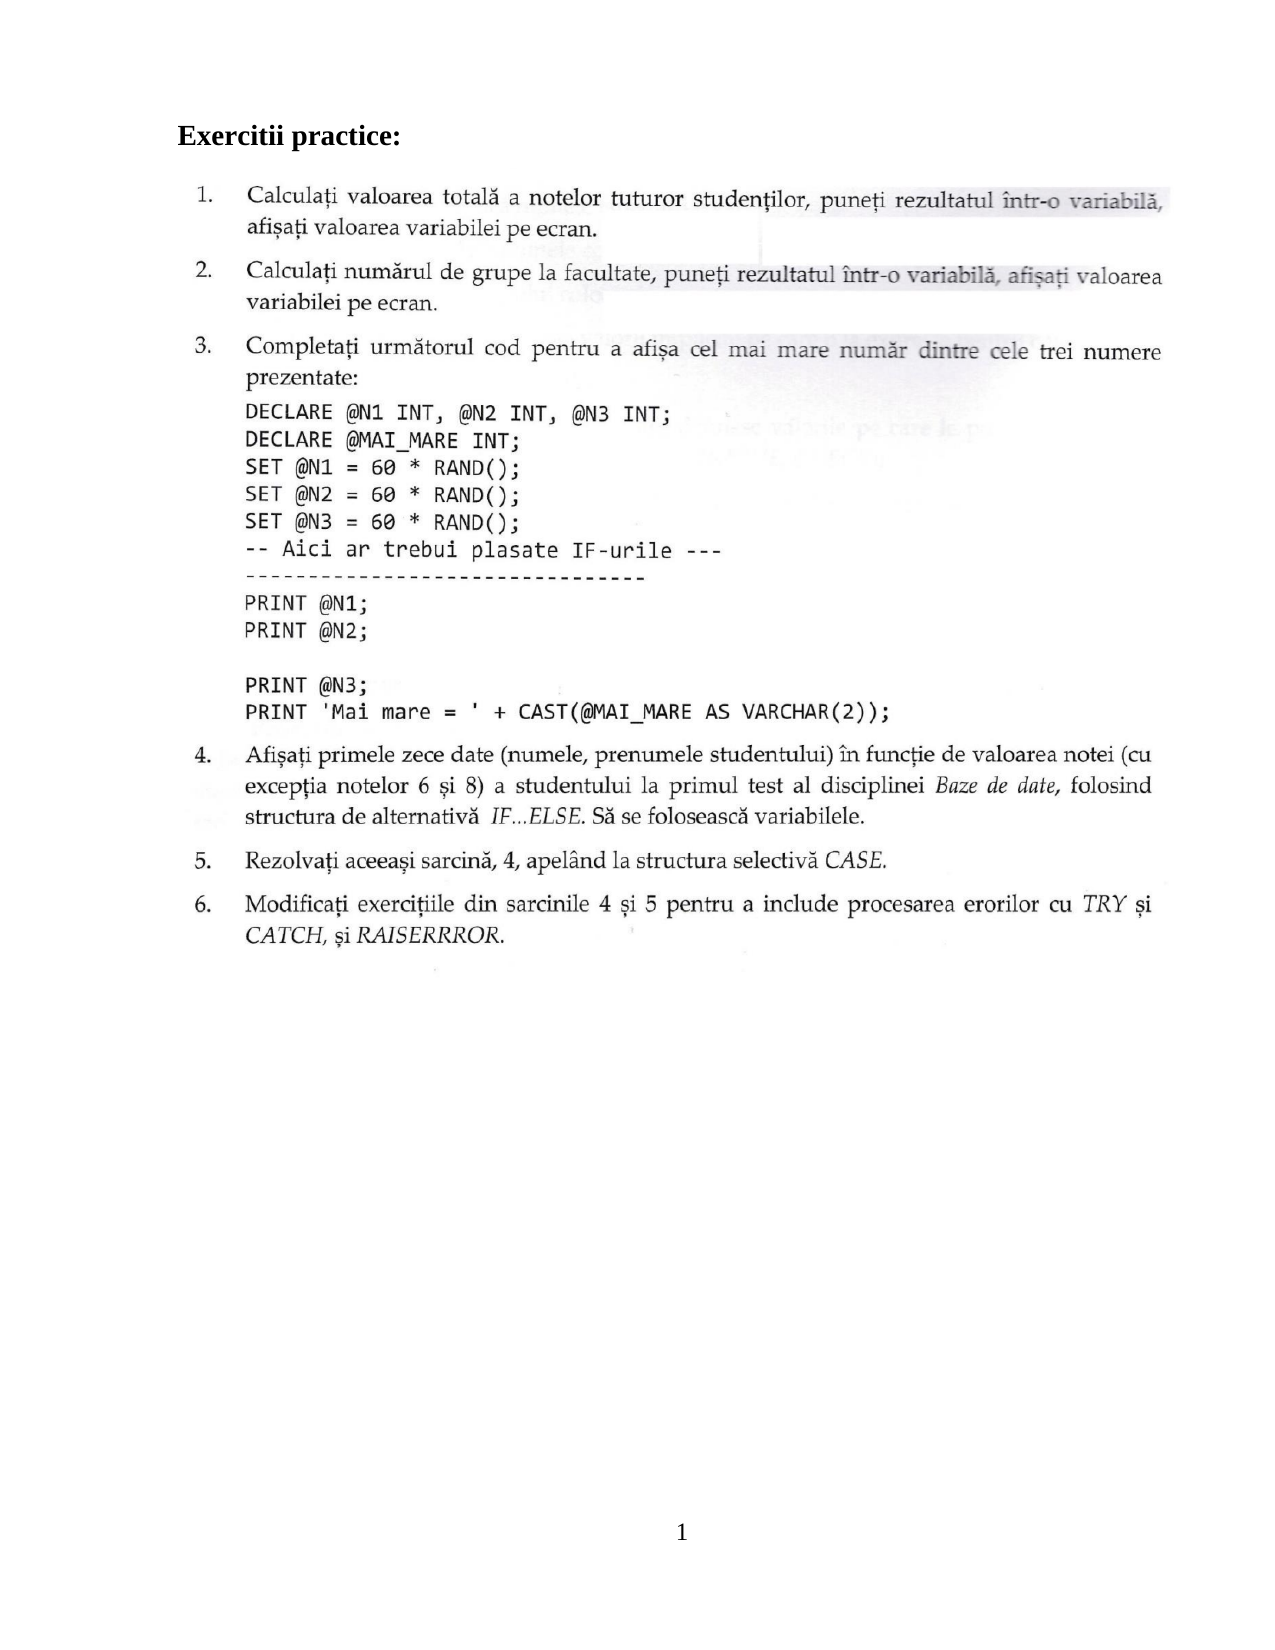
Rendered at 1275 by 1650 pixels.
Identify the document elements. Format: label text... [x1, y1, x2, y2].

text Exercitii practice: [177, 118, 1186, 152]
picture [177, 168, 1185, 653]
picture [177, 666, 1186, 986]
